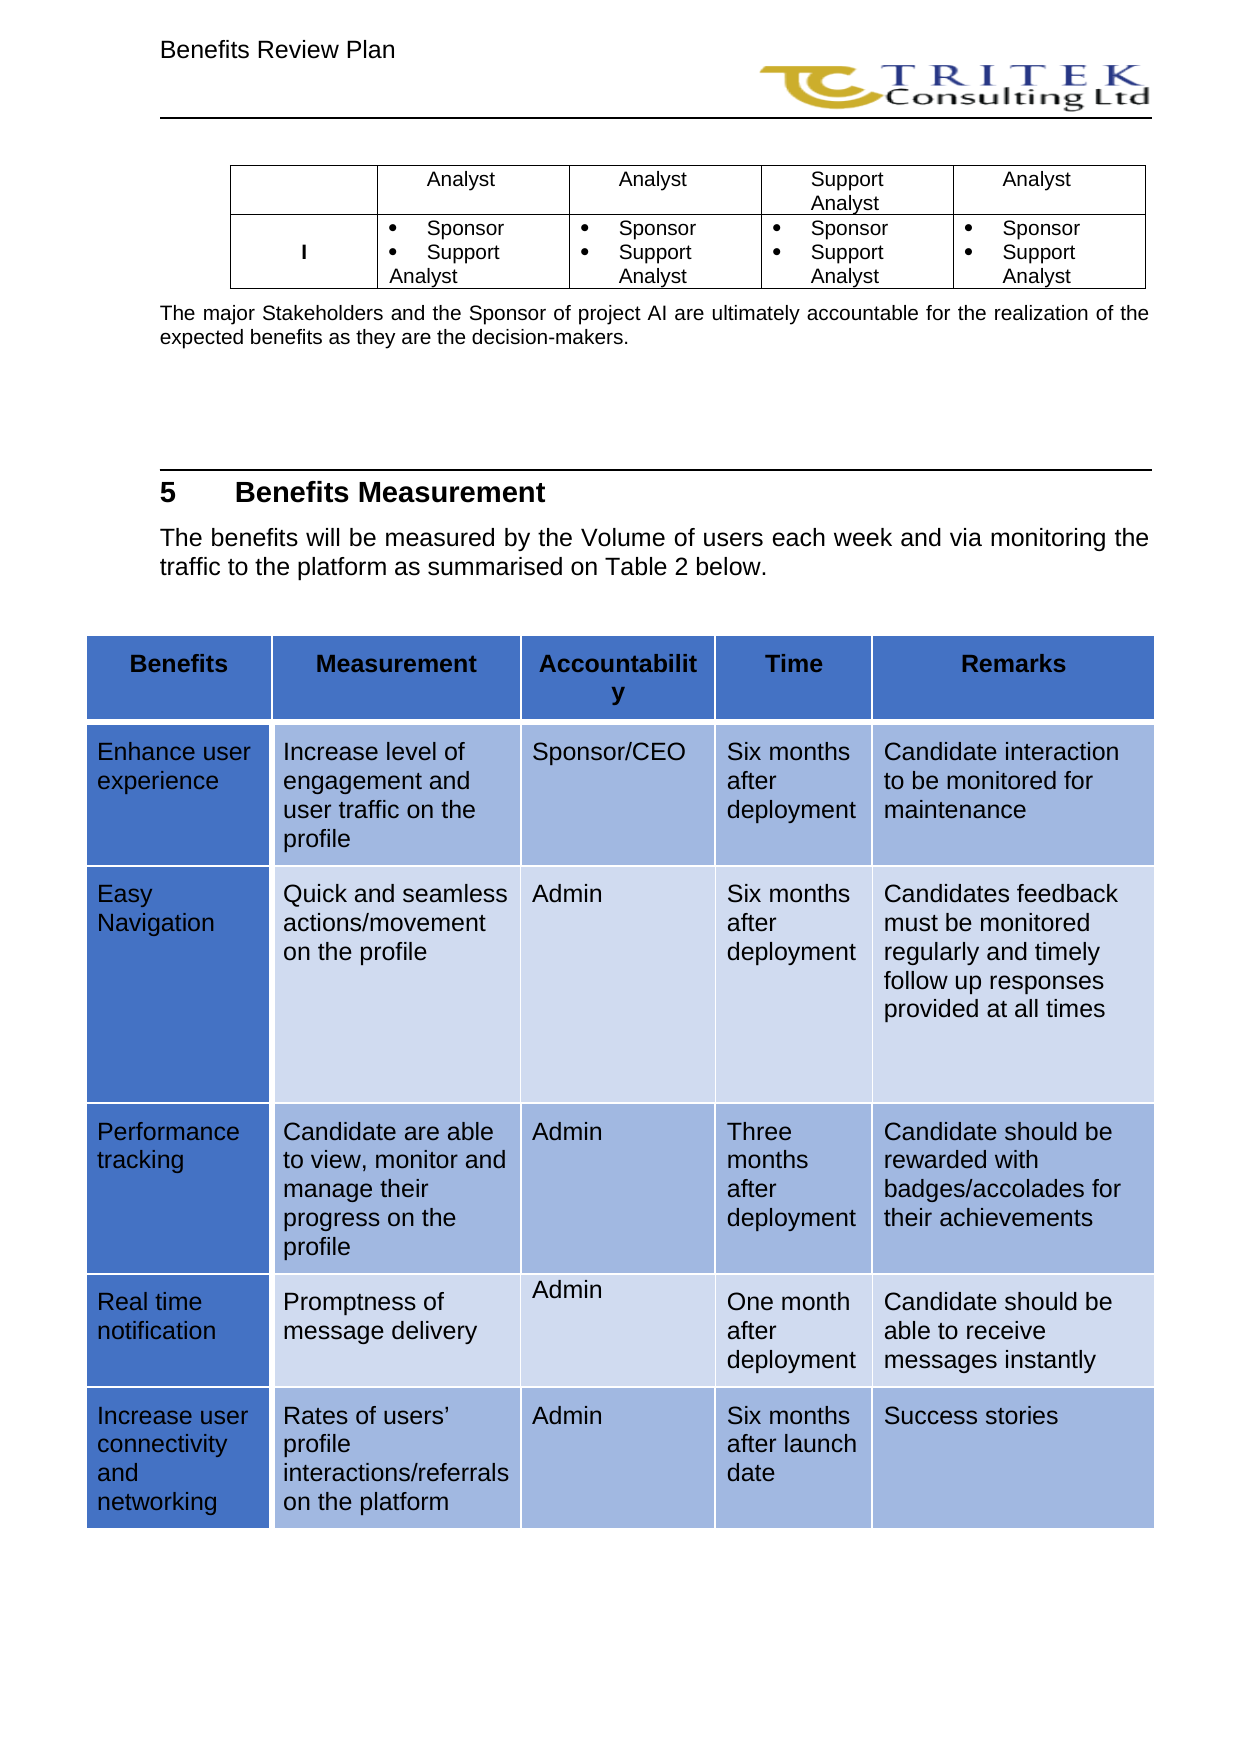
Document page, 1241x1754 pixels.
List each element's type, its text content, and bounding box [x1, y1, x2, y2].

table_cell Increase user connectivity and networking [87, 1388, 269, 1528]
table_cell Increase level of engagement and user traffic on the profile [275, 725, 520, 865]
table_cell Candidates feedback must be monitored regularly and timely follow up responses provided at all times [873, 867, 1154, 1102]
table_header Measurement [273, 636, 520, 719]
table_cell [378, 166, 569, 214]
table_cell Sponsor Support Analyst [762, 215, 953, 287]
table_cell Admin [522, 1388, 714, 1528]
table_cell Real time notification [87, 1275, 269, 1386]
table_cell One month after deployment [716, 1275, 872, 1386]
table_cell Performance tracking [87, 1104, 269, 1273]
table_cell Six months after deployment [716, 867, 872, 1102]
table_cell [762, 166, 953, 214]
table_cell Promptness of message delivery [275, 1275, 520, 1386]
table_cell Sponsor Support Analyst [570, 215, 761, 287]
table_cell Admin [521, 1275, 715, 1386]
table_cell Candidate are able to view, monitor and manage their progress on the profile [275, 1104, 520, 1273]
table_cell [570, 166, 761, 214]
table_cell Candidate interaction to be monitored for maintenance [873, 725, 1154, 865]
table_cell Candidate should be rewarded with badges/accolades for their achievements [873, 1104, 1154, 1273]
subtitle 5 Benefits Measurement [159, 470, 1152, 508]
table_cell Three months after deployment [716, 1104, 871, 1273]
table_cell Enhance user experience [87, 725, 269, 865]
table_header Accountability [522, 636, 714, 719]
table_cell Sponsor Support Analyst [378, 215, 569, 287]
picture [759, 64, 1152, 113]
table_header Benefits [87, 636, 271, 719]
table_cell Quick and seamless actions/movement on the profile [275, 867, 520, 1102]
table_cell Sponsor Support Analyst [954, 215, 1145, 287]
table_cell Six months after launch date [716, 1388, 871, 1528]
table_cell Admin [521, 867, 715, 1102]
text The major Stakeholders and the Sponsor of project AI are ultimately accountable for the realization of the expected benefits as they are the decision-makers. [159, 301, 1152, 349]
table_cell Rates of users’ profile interactions/referrals on the platform [275, 1388, 520, 1528]
table_cell Sponsor/CEO [522, 725, 714, 865]
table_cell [954, 166, 1145, 214]
table_cell Admin [522, 1104, 714, 1273]
table_cell I [231, 215, 377, 287]
table_header Time [716, 636, 871, 719]
list The benefits will be measured by the Volume of users each week and via monitoring the traffic to the platform as summarised on Table 2 below. [159, 523, 1152, 580]
table_cell C [231, 166, 377, 214]
table_cell Candidate should be able to receive messages instantly [873, 1275, 1154, 1386]
table_cell Easy Navigation [87, 867, 269, 1102]
table_header Remarks [873, 636, 1154, 719]
table_cell Six months after deployment [716, 725, 871, 865]
table_cell Success stories [873, 1388, 1154, 1528]
